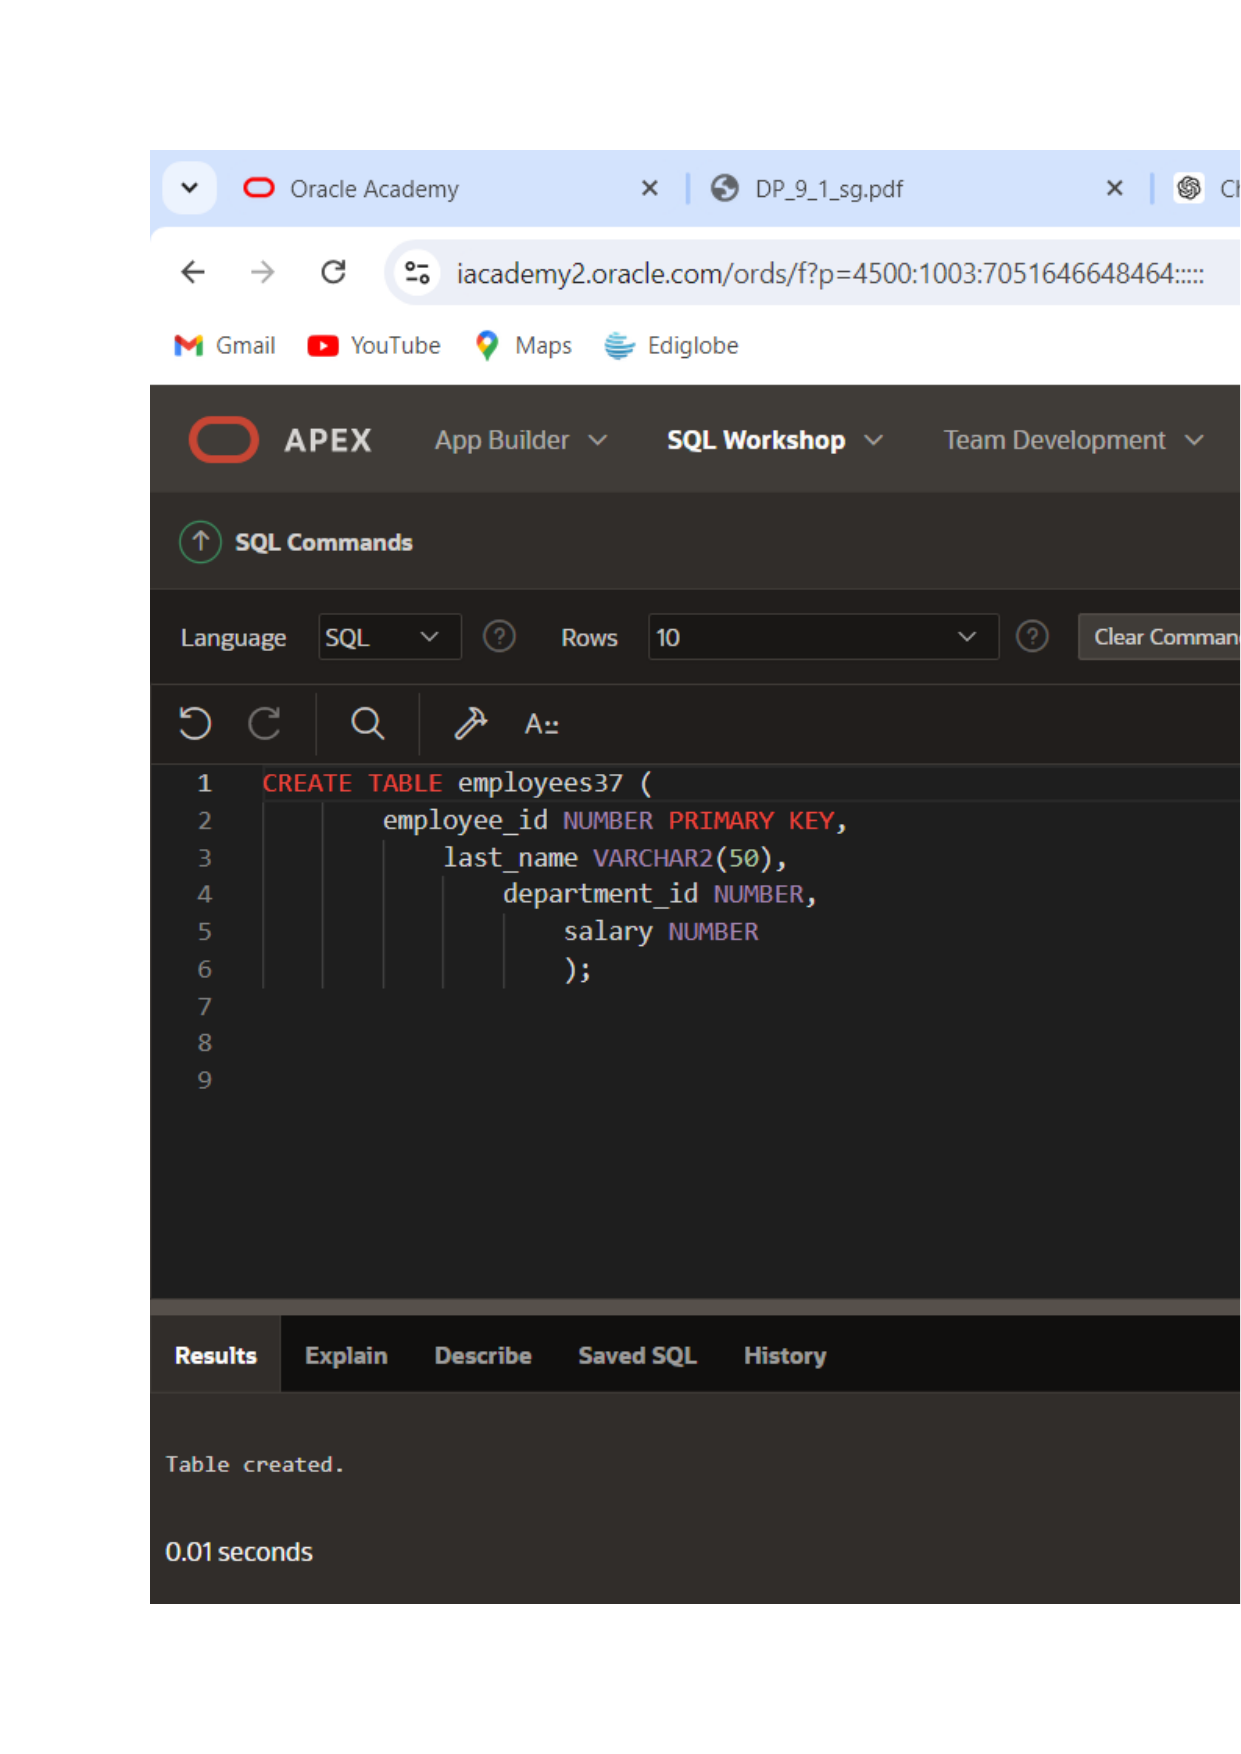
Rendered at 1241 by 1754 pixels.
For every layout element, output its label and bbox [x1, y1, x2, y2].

picture [150, 150, 1241, 1604]
